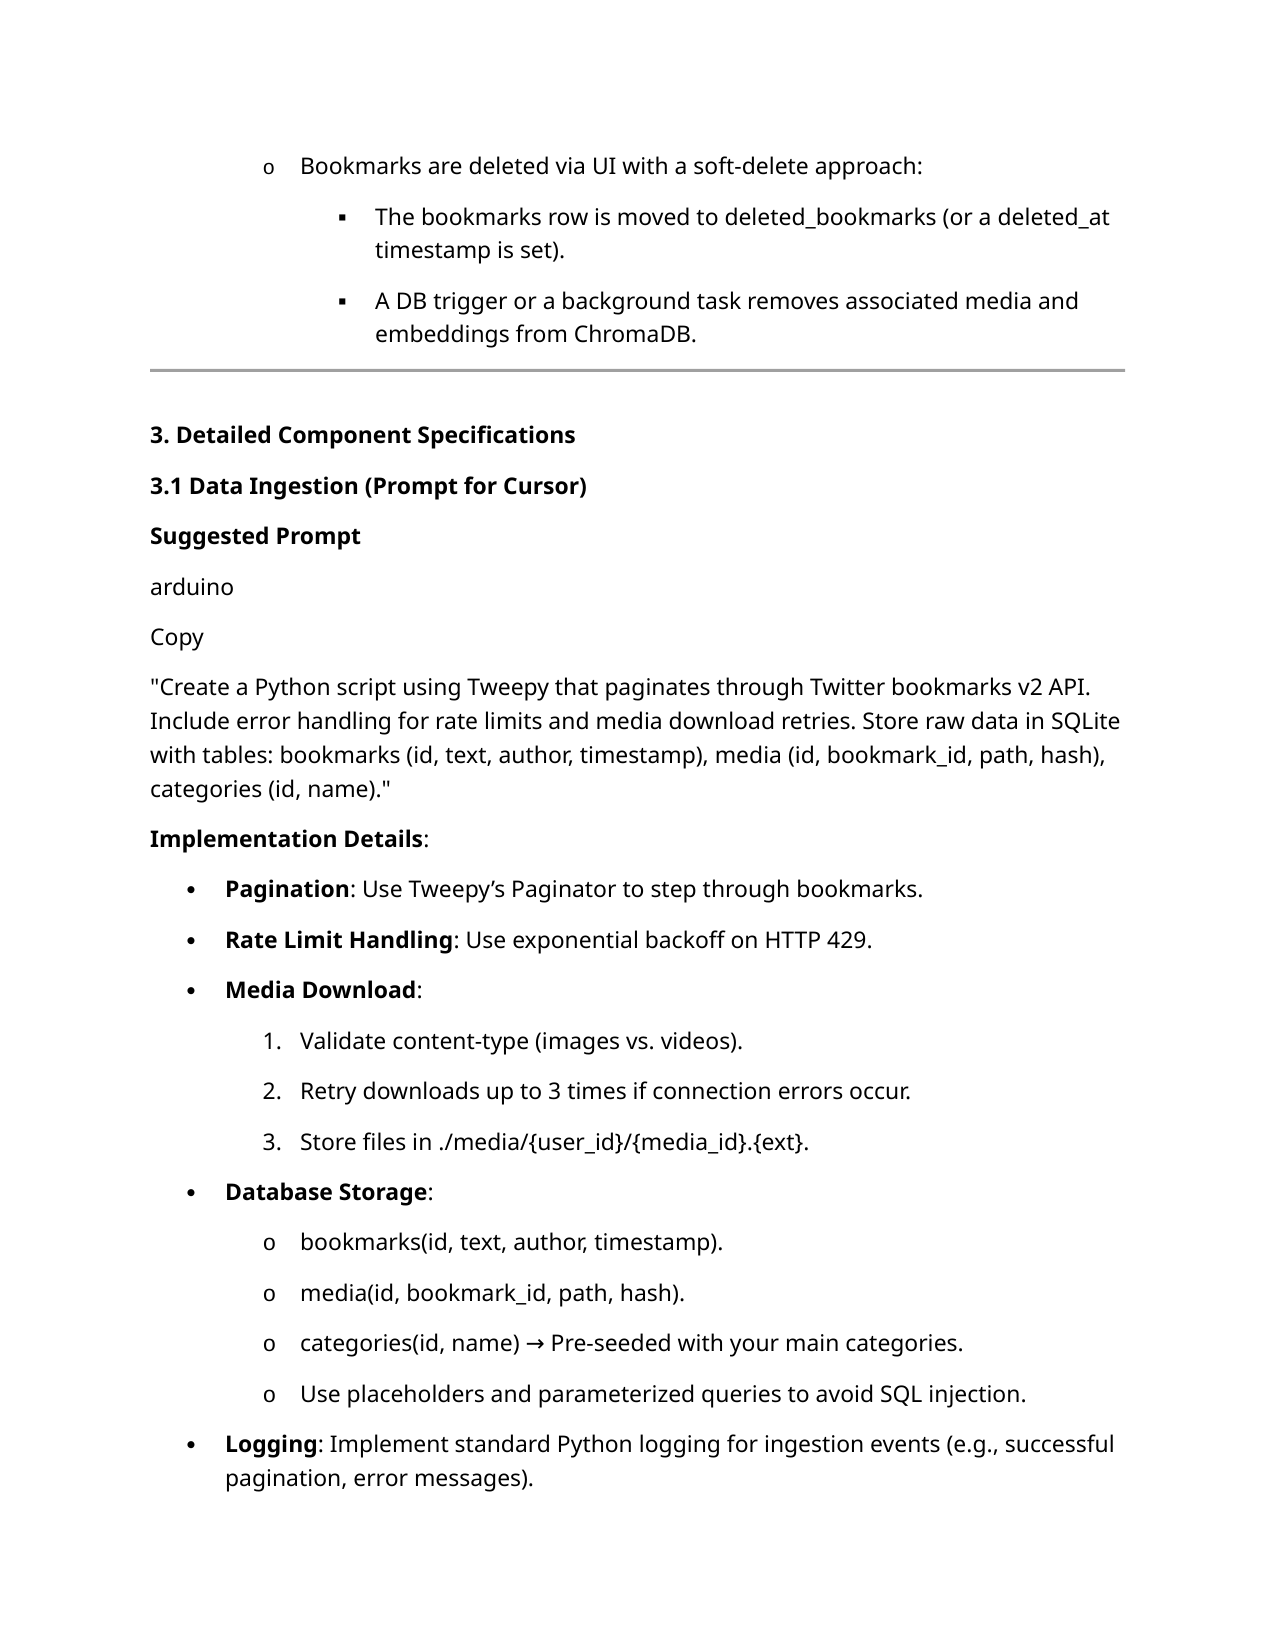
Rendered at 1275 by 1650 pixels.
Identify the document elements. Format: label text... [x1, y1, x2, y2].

list Use placeholders and parameterized queries to avoid SQL injection. [262, 1378, 1125, 1409]
text "Create a Python script using Tweepy that paginates through Twitter bookmarks v2 API. Include error handling for rate limits and media download retries. Store raw data in SQLite with tables: bookmarks (id, text, author, timestamp), media (id, bookmark_id, path, hash), categories (id, name)." [150, 671, 1125, 804]
list Database Storage: [187, 1176, 1125, 1207]
text 3. Detailed Component Specifications [150, 419, 1125, 450]
text Implementation Details: [150, 823, 1125, 854]
text arduino [150, 570, 1125, 602]
list Pagination: Use Tweepy’s Paginator to step through bookmarks. [187, 873, 1125, 904]
text Copy [150, 621, 1125, 652]
list Rate Limit Handling: Use exponential backoff on HTTP 429. [187, 924, 1125, 955]
text Suggested Prompt [150, 520, 1125, 551]
list Validate content-type (images vs. videos). [262, 1024, 1125, 1056]
list bookmarks(id, text, author, timestamp). [262, 1226, 1125, 1258]
list Media Download: [187, 974, 1125, 1005]
text 3.1 Data Ingestion (Prompt for Cursor) [150, 469, 1125, 501]
list Logging: Implement standard Python logging for ingestion events (e.g., successful pagination, error messages). [187, 1428, 1125, 1493]
list Bookmarks are deleted via UI with a soft-delete approach: [262, 150, 1125, 181]
list Store files in ./media/{user_id}/{media_id}.{ext}. [262, 1125, 1125, 1157]
list The bookmarks row is moved to deleted_bookmarks (or a deleted_at timestamp is set). [337, 200, 1125, 265]
list media(id, bookmark_id, path, hash). [262, 1277, 1125, 1308]
list categories(id, name) → Pre-seeded with your main categories. [262, 1327, 1125, 1359]
list Retry downloads up to 3 times if connection errors occur. [262, 1075, 1125, 1106]
list A DB trigger or a background task removes associated media and embeddings from ChromaDB. [337, 284, 1125, 349]
